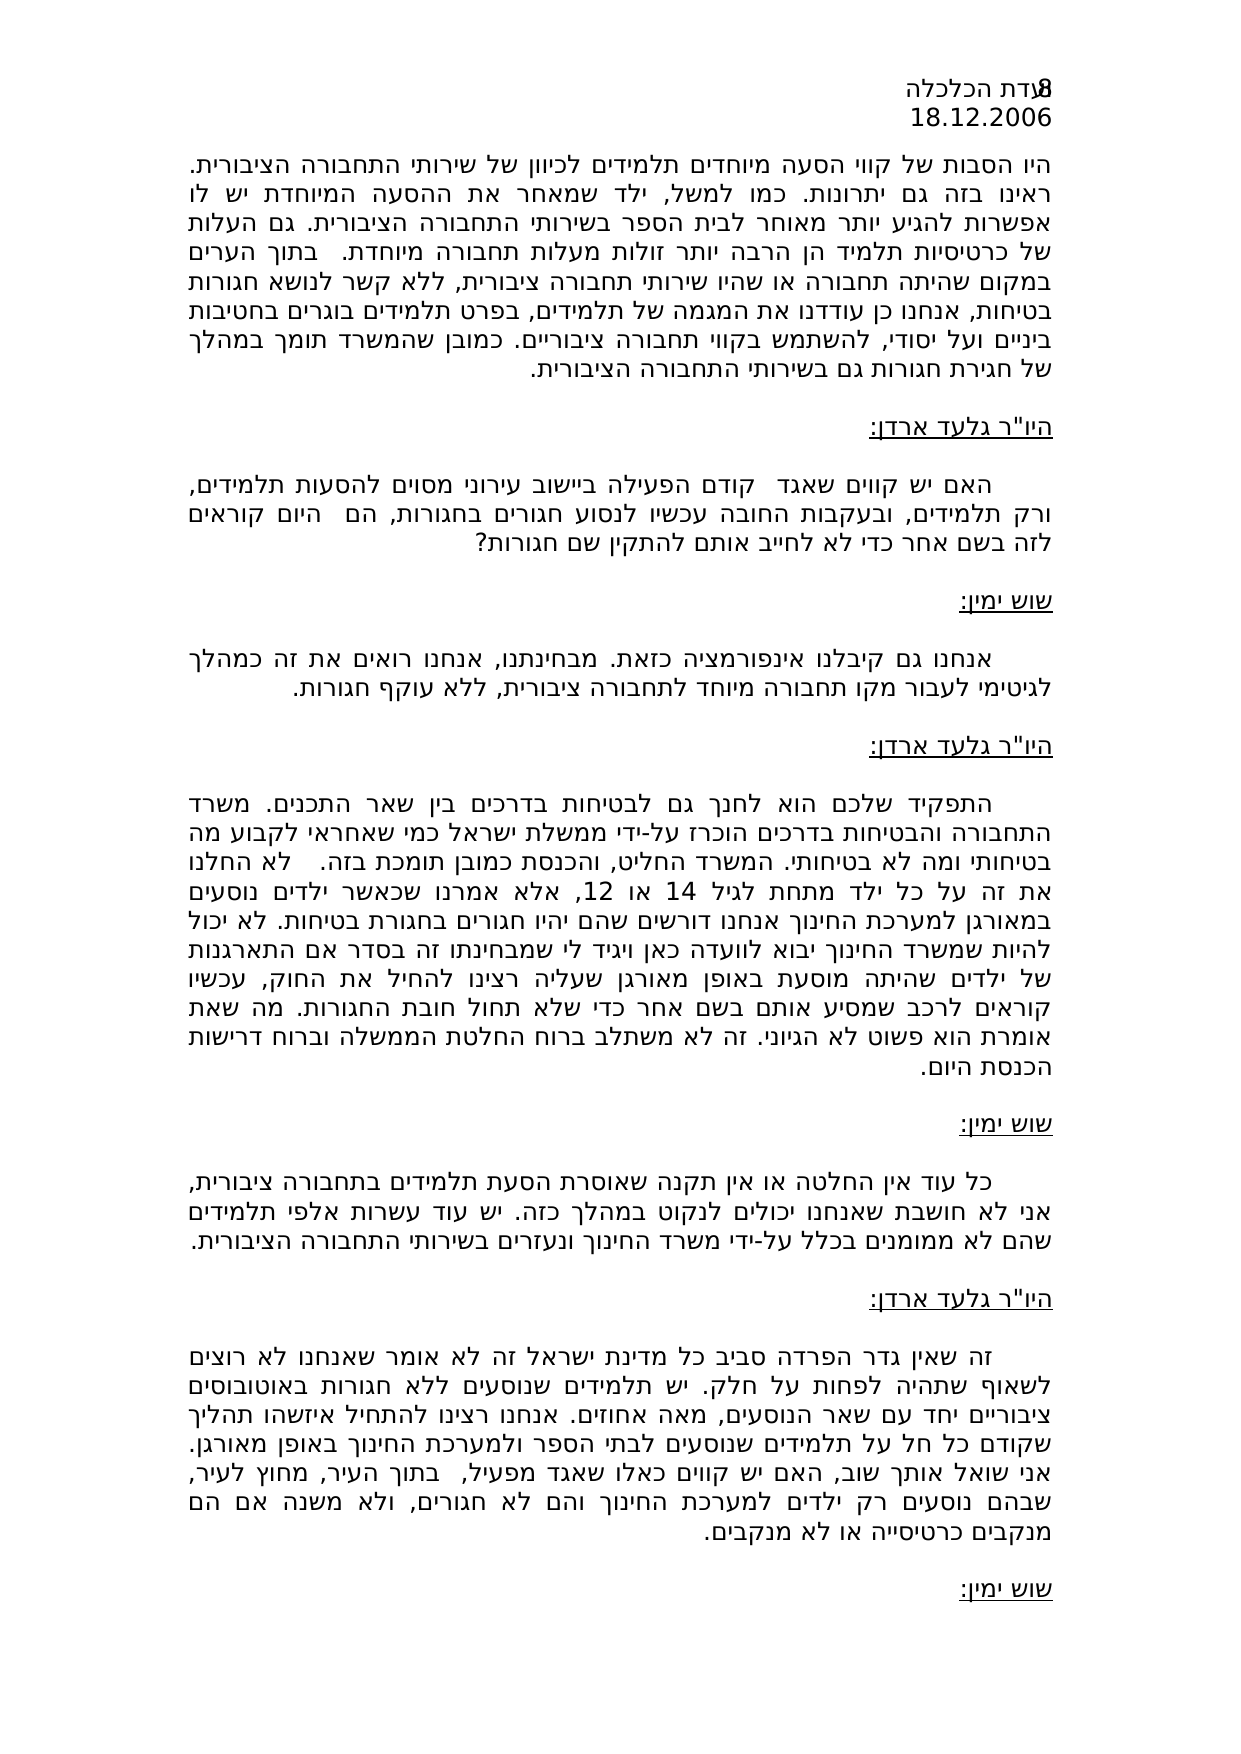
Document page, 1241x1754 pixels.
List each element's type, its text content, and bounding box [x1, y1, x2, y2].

text התפקיד שלכם הוא לחנך גם לבטיחות בדרכים בין שאר התכנים. משרד התחבורה והבטיחות בדרכים הוכרז על-ידי ממשלת ישראל כמי שאחראי לקבוע מה בטיחותי ומה לא בטיחותי. המשרד החליט, והכנסת כמובן תומכת בזה. לא החלנו את זה על כל ילד מתחת לגיל 14 או 12, אלא אמרנו שכאשר ילדים נוסעים במאורגן למערכת החינוך אנחנו דורשים שהם יהיו חגורים בחגורת בטיחות. לא יכול להיות שמשרד החינוך יבוא לוועדה כאן ויגיד לי שמבחינתו זה בסדר אם התארגנות של ילדים שהיתה מוסעת באופן מאורגן שעליה רצינו להחיל את החוק, עכשיו קוראים לרכב שמסיע אותם בשם אחר כדי שלא תחול חובת החגורות. מה שאת אומרת הוא פשוט לא הגיוני. זה לא משתלב ברוח החלטת הממשלה וברוח דרישות הכנסת היום. [187, 789, 1053, 1081]
text היו"ר גלעד ארדן: [187, 1284, 1053, 1313]
text זה שאין גדר הפרדה סביב כל מדינת ישראל זה לא אומר שאנחנו לא רוצים לשאוף שתהיה לפחות על חלק. יש תלמידים שנוסעים ללא חגורות באוטובוסים ציבוריים יחד עם שאר הנוסעים, מאה אחוזים. אנחנו רצינו להתחיל איזשהו תהליך שקודם כל חל על תלמידים שנוסעים לבתי הספר ולמערכת החינוך באופן מאורגן. אני שואל אותך שוב, האם יש קווים כאלו שאגד מפעיל, בתוך העיר, מחוץ לעיר, שבהם נוסעים רק ילדים למערכת החינוך והם לא חגורים, ולא משנה אם הם מנקבים כרטיסייה או לא מנקבים. [187, 1342, 1053, 1546]
text האם יש קווים שאגד קודם הפעילה ביישוב עירוני מסוים להסעות תלמידים, ורק תלמידים, ובעקבות החובה עכשיו לנסוע חגורים בחגורות, הם היום קוראים לזה בשם אחר כדי לא לחייב אותם להתקין שם חגורות? [187, 470, 1053, 557]
text שוש ימין: [187, 1574, 1053, 1604]
text שוש ימין: [187, 586, 1053, 615]
text כל עוד אין החלטה או אין תקנה שאוסרת הסעת תלמידים בתחבורה ציבורית, אני לא חושבת שאנחנו יכולים לנקוט במהלך כזה. יש עוד עשרות אלפי תלמידים שהם לא ממומנים בכלל על-ידי משרד החינוך ונעזרים בשירותי התחבורה הציבורית. [187, 1167, 1053, 1255]
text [187, 150, 1053, 383]
text היו"ר גלעד ארדן: [187, 731, 1053, 760]
text היו"ר גלעד ארדן: [187, 412, 1053, 441]
text שוש ימין: [187, 1109, 1053, 1139]
text אנחנו גם קיבלנו אינפורמציה כזאת. מבחינתנו, אנחנו רואים את זה כמהלך לגיטימי לעבור מקו תחבורה מיוחד לתחבורה ציבורית, ללא עוקף חגורות. [187, 644, 1053, 702]
